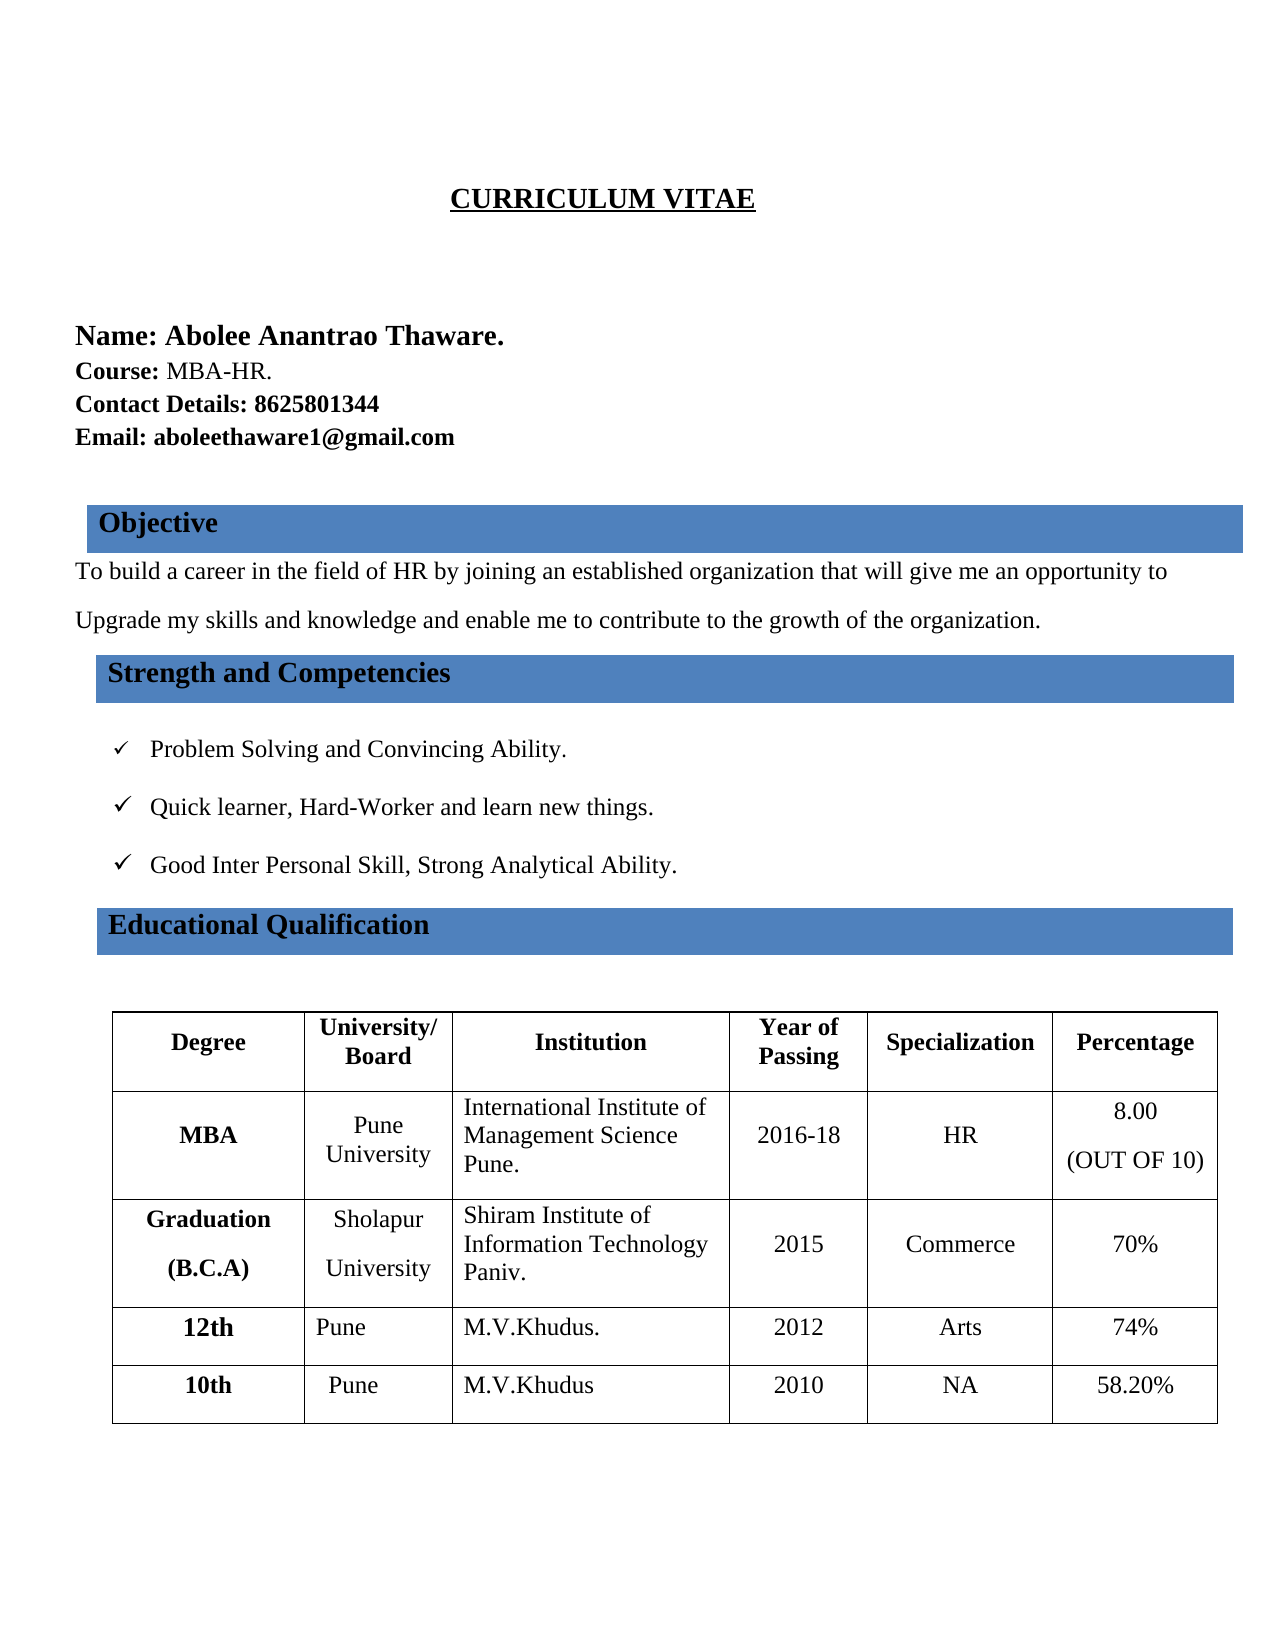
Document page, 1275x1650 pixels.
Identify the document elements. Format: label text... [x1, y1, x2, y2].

table_cell M.V.Khudus [453, 1366, 729, 1423]
table_header Degree [113, 1013, 304, 1091]
table_header Objective [87, 505, 1243, 553]
table_cell 58.20% [1053, 1366, 1217, 1423]
table_header Year of Passing [730, 1013, 867, 1091]
table_header Educational Qualification [97, 908, 1233, 955]
table_header Institution [453, 1013, 729, 1091]
list Quick learner, Hard-Worker and learn new things. [112, 792, 1255, 821]
text Email: aboleethaware1@gmail.com [75, 422, 1255, 451]
text Contact Details: 8625801344 [75, 389, 1255, 418]
table_cell 12th [113, 1308, 304, 1365]
table_header University/Board [305, 1013, 452, 1091]
list Problem Solving and Convincing Ability. [112, 734, 1255, 764]
table_header Strength and Competencies [96, 655, 1234, 703]
table_cell MBA [113, 1092, 304, 1199]
table_cell Arts [868, 1308, 1052, 1365]
table_cell Graduation (B.C.A) [113, 1200, 304, 1307]
table_cell M.V.Khudus. [453, 1308, 729, 1365]
text Course: MBA-HR. [75, 356, 1255, 385]
table_cell Sholapur University [305, 1200, 452, 1307]
text Name: Abolee Anantrao Thaware. [75, 318, 1255, 351]
table_cell 8.00 (OUT OF 10) [1053, 1092, 1217, 1199]
table_cell Pune University [305, 1092, 452, 1199]
table_header Percentage [1053, 1013, 1217, 1091]
table_cell International Institute of Management Science Pune. [453, 1092, 729, 1199]
table_header Specialization [868, 1013, 1052, 1091]
table_cell Commerce [868, 1200, 1052, 1307]
table_cell 2016-18 [730, 1092, 867, 1199]
table_cell Shiram Institute of Information Technology Paniv. [453, 1200, 729, 1307]
text To build a career in the field of HR by joining an established organization that will give me an opportunity to [75, 556, 1255, 585]
table_cell 70% [1053, 1200, 1217, 1307]
list Good Inter Personal Skill, Strong Analytical Ability. [112, 850, 1255, 879]
text Upgrade my skills and knowledge and enable me to contribute to the growth of the organization. [75, 606, 1255, 634]
text CURRICULUM VITAE [375, 181, 1255, 215]
table_cell 2012 [730, 1308, 867, 1365]
table_cell 2015 [730, 1200, 867, 1307]
table_cell Pune [305, 1366, 452, 1423]
table_cell 10th [113, 1366, 304, 1423]
table_cell Pune [305, 1308, 452, 1365]
table_cell 74% [1053, 1308, 1217, 1365]
table_cell NA [868, 1366, 1052, 1423]
table_cell HR [868, 1092, 1052, 1199]
table_cell 2010 [730, 1366, 867, 1423]
